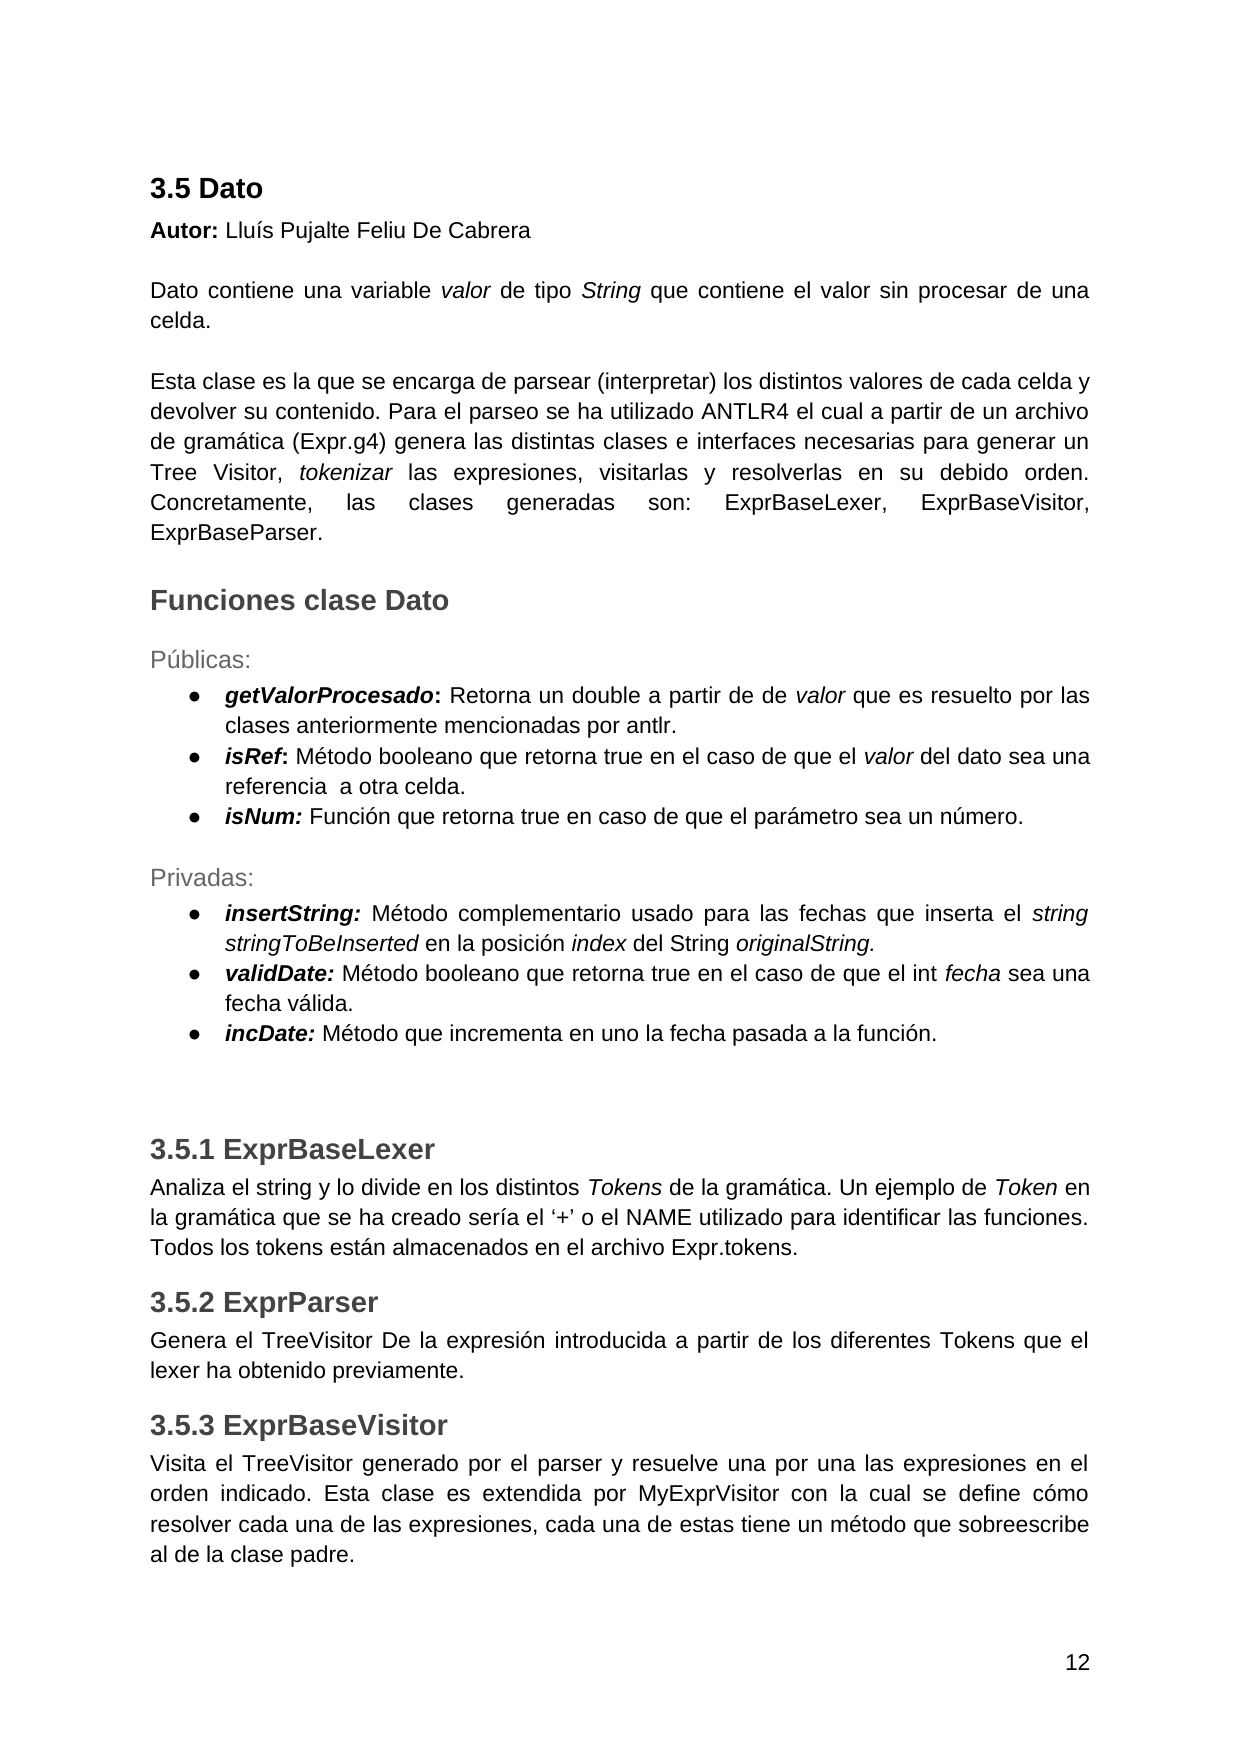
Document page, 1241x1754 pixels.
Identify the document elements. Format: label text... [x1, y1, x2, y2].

subtitle 3.5.2 ExprParser [150, 1285, 1090, 1319]
list incDate: Método que incrementa en uno la fecha pasada a la función. [187, 1020, 1090, 1047]
list getValorProcesado: Retorna un double a partir de de valor que es resuelto por las clases anteriormente mencionadas por antlr. [187, 682, 1090, 739]
text Visita el TreeVisitor generado por el parser y resuelve una por una las expresiones en el orden indicado. Esta clase es extendida por MyExprVisitor con la cual se define cómo resolver cada una de las expresiones, cada una de estas tiene un método que sobreescribe al de la clase padre. [150, 1450, 1090, 1567]
list isRef: Método booleano que retorna true en el caso de que el valor del dato sea una referencia a otra celda. [187, 743, 1090, 799]
subtitle Públicas: [150, 645, 1090, 674]
text Esta clase es la que se encarga de parsear (interpretar) los distintos valores de cada celda y devolver su contenido. Para el parseo se ha utilizado ANTLR4 el cual a partir de un archivo de gramática (Expr.g4) genera las distintas clases e interfaces necesarias para generar un Tree Visitor, tokenizar las expresiones, visitarlas y resolverlas en su debido orden. Concretamente, las clases generadas son: ExprBaseLexer, ExprBaseVisitor, ExprBaseParser. [150, 368, 1090, 545]
text Dato contiene una variable valor de tipo String que contiene el valor sin procesar de una celda. [150, 277, 1090, 334]
subtitle 3.5 Dato [150, 171, 1090, 204]
subtitle Funciones clase Dato [150, 582, 1090, 616]
subtitle 3.5.3 ExprBaseVisitor [150, 1408, 1090, 1442]
list validDate: Método booleano que retorna true en el caso de que el int fecha sea una fecha válida. [187, 960, 1090, 1017]
subtitle Privadas: [150, 862, 1090, 891]
text Analiza el string y lo divide en los distintos Tokens de la gramática. Un ejemplo de Token en la gramática que se ha creado sería el ‘+’ o el NAME utilizado para identificar las funciones. Todos los tokens están almacenados en el archivo Expr.tokens. [150, 1174, 1090, 1261]
list insertString: Método complementario usado para las fechas que inserta el string stringToBeInserted en la posición index del String originalString. [187, 899, 1090, 956]
subtitle 3.5.1 ExprBaseLexer [150, 1132, 1090, 1165]
text Autor: Lluís Pujalte Feliu De Cabrera [150, 217, 1090, 243]
text Genera el TreeVisitor De la expresión introducida a partir de los diferentes Tokens que el lexer ha obtenido previamente. [150, 1327, 1090, 1384]
list isNum: Función que retorna true en caso de que el parámetro sea un número. [187, 803, 1090, 829]
